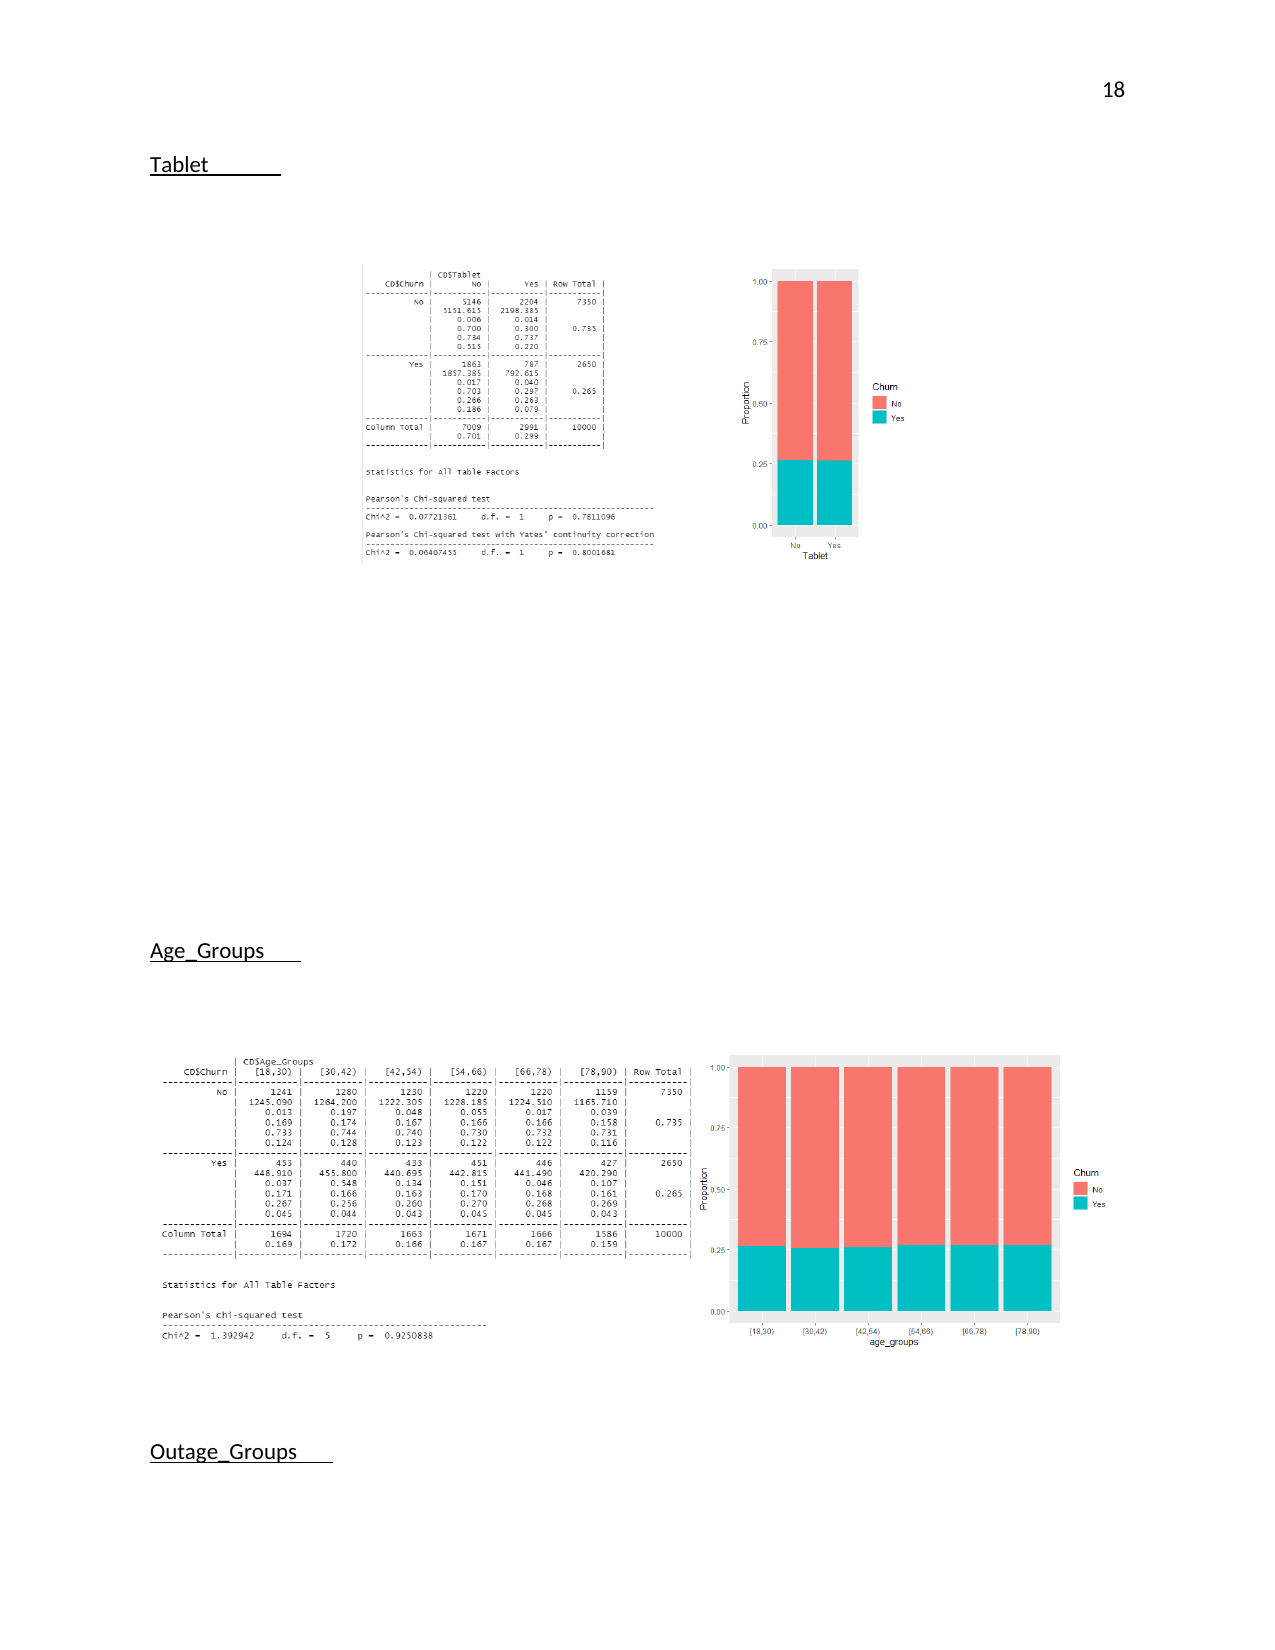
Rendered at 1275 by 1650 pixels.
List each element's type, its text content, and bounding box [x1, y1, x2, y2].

picture [160, 1051, 1115, 1351]
text Age_Groups [150, 937, 1125, 965]
picture [736, 264, 914, 565]
text Tablet [150, 150, 1125, 178]
text Outage_Groups [150, 1437, 1125, 1465]
picture [361, 264, 659, 565]
